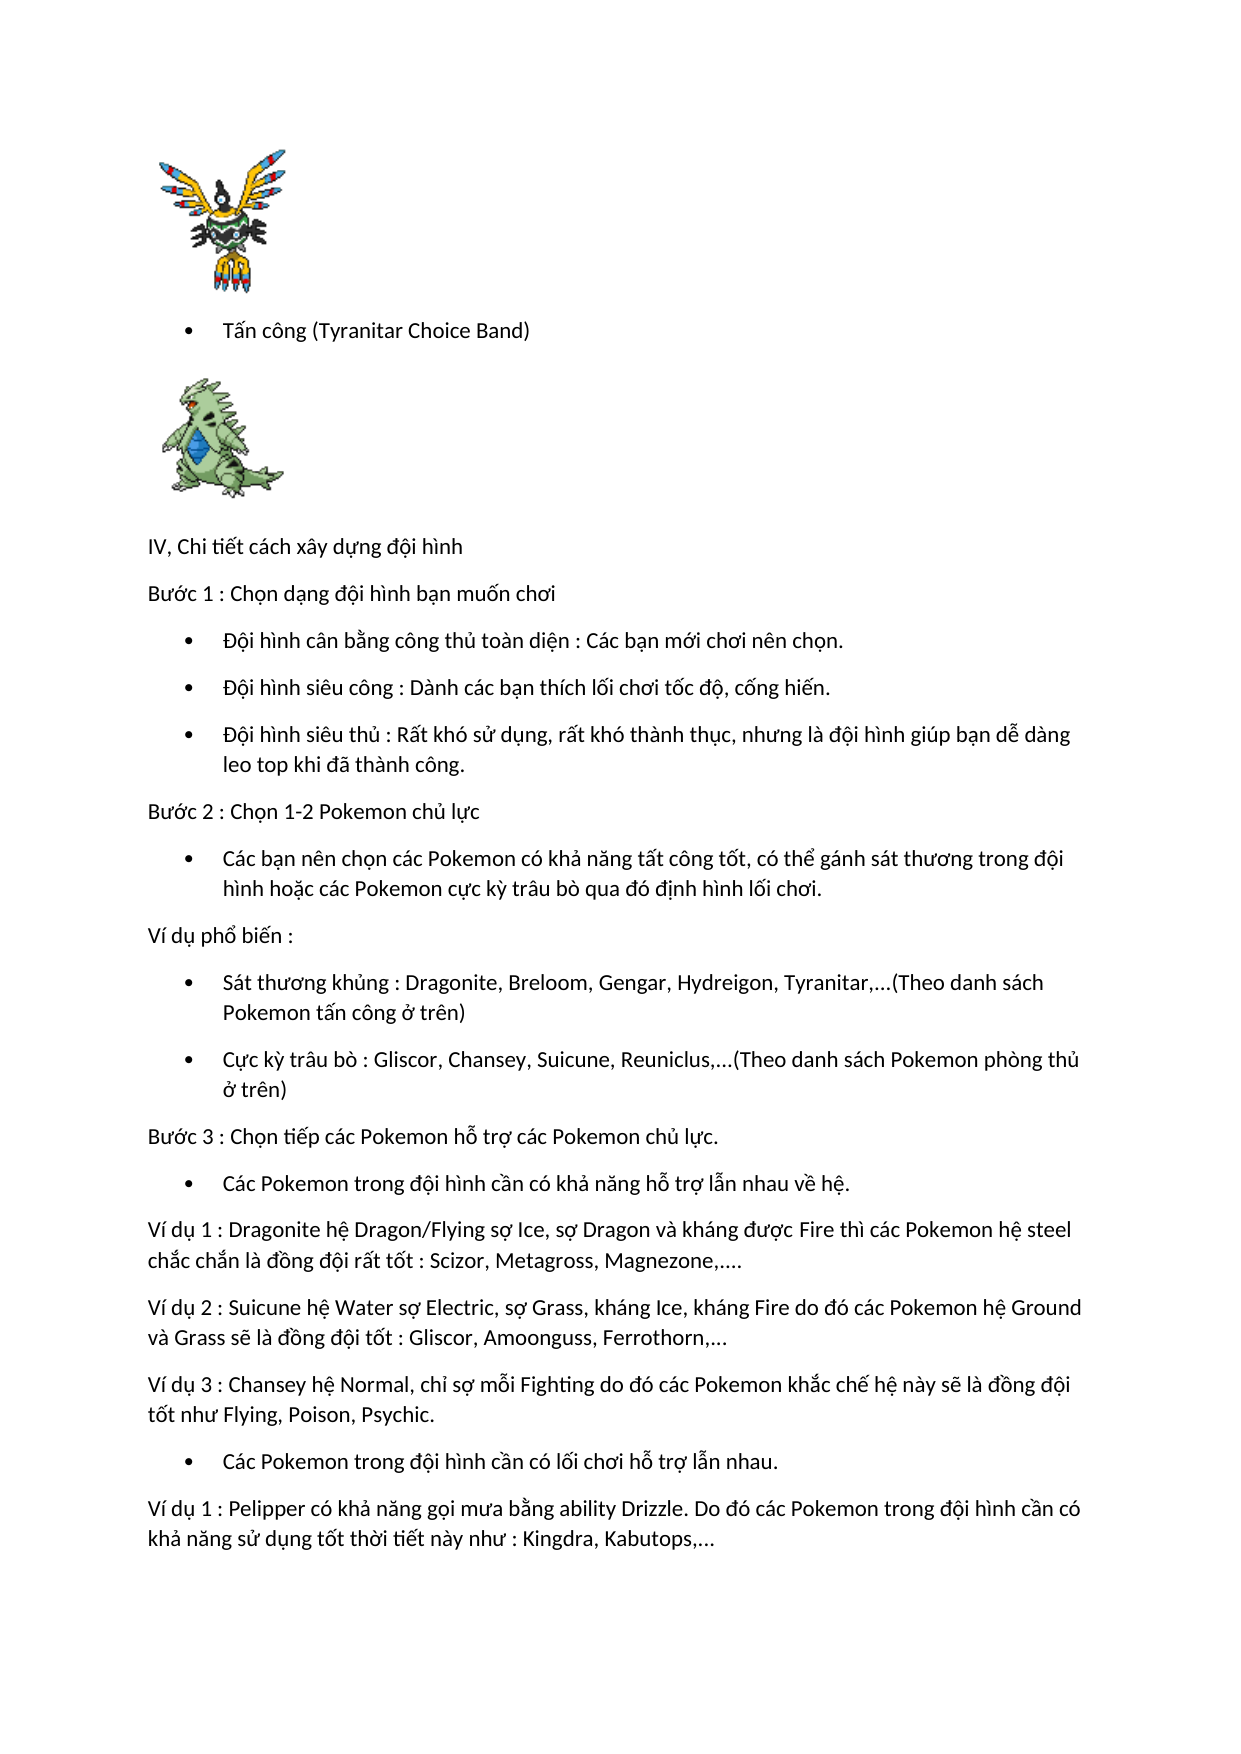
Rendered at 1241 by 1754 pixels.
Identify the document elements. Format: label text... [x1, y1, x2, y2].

list Tấn công (Tyranitar Choice Band) [185, 317, 1092, 344]
list Các Pokemon trong đội hình cần có khả năng hỗ trợ lẫn nhau về hệ. [185, 1169, 1092, 1197]
list Đội hình siêu thủ : Rất khó sử dụng, rất khó thành thục, nhưng là đội hình giúp bạn dễ dàng leo top khi đã thành công. [185, 720, 1092, 778]
list Đội hình cân bằng công thủ toàn diện : Các bạn mới chơi nên chọn. [185, 626, 1092, 654]
list Các Pokemon trong đội hình cần có lối chơi hỗ trợ lẫn nhau. [185, 1447, 1092, 1475]
text Bước 2 : Chọn 1-2 Pokemon chủ lực [148, 797, 1092, 825]
picture [147, 363, 298, 514]
list Đội hình siêu công : Dành các bạn thích lối chơi tốc độ, cống hiến. [185, 673, 1092, 701]
list Cực kỳ trâu bò : Gliscor, Chansey, Suicune, Reuniclus,...(Theo danh sách Pokemon phòng thủ ở trên) [185, 1045, 1092, 1103]
text Ví dụ 2 : Suicune hệ Water sợ Electric, sợ Grass, kháng Ice, kháng Fire do đó các Pokemon hệ Ground và Grass sẽ là đồng đội tốt : Gliscor, Amoonguss, Ferrothorn,... [148, 1293, 1092, 1351]
picture [147, 147, 298, 298]
text Ví dụ phổ biến : [148, 921, 1092, 949]
text Ví dụ 1 : Dragonite hệ Dragon/Flying sợ Ice, sợ Dragon và kháng được Fire thì các Pokemon hệ steel chắc chắn là đồng đội rất tốt : Scizor, Metagross, Magnezone,.... [148, 1216, 1092, 1274]
list Các bạn nên chọn các Pokemon có khả năng tất công tốt, có thể gánh sát thương trong đội hình hoặc các Pokemon cực kỳ trâu bò qua đó định hình lối chơi. [185, 844, 1092, 902]
text Bước 3 : Chọn tiếp các Pokemon hỗ trợ các Pokemon chủ lực. [148, 1122, 1092, 1150]
list Sát thương khủng : Dragonite, Breloom, Gengar, Hydreigon, Tyranitar,...(Theo danh sách Pokemon tấn công ở trên) [185, 968, 1092, 1026]
text Ví dụ 1 : Pelipper có khả năng gọi mưa bằng ability Drizzle. Do đó các Pokemon trong đội hình cần có khả năng sử dụng tốt thời tiết này như : Kingdra, Kabutops,... [148, 1494, 1092, 1552]
text Bước 1 : Chọn dạng đội hình bạn muốn chơi [148, 579, 1092, 607]
text IV, Chi tiết cách xây dựng đội hình [148, 532, 1092, 560]
text Ví dụ 3 : Chansey hệ Normal, chỉ sợ mỗi Fighting do đó các Pokemon khắc chế hệ này sẽ là đồng đội tốt như Flying, Poison, Psychic. [148, 1370, 1092, 1428]
